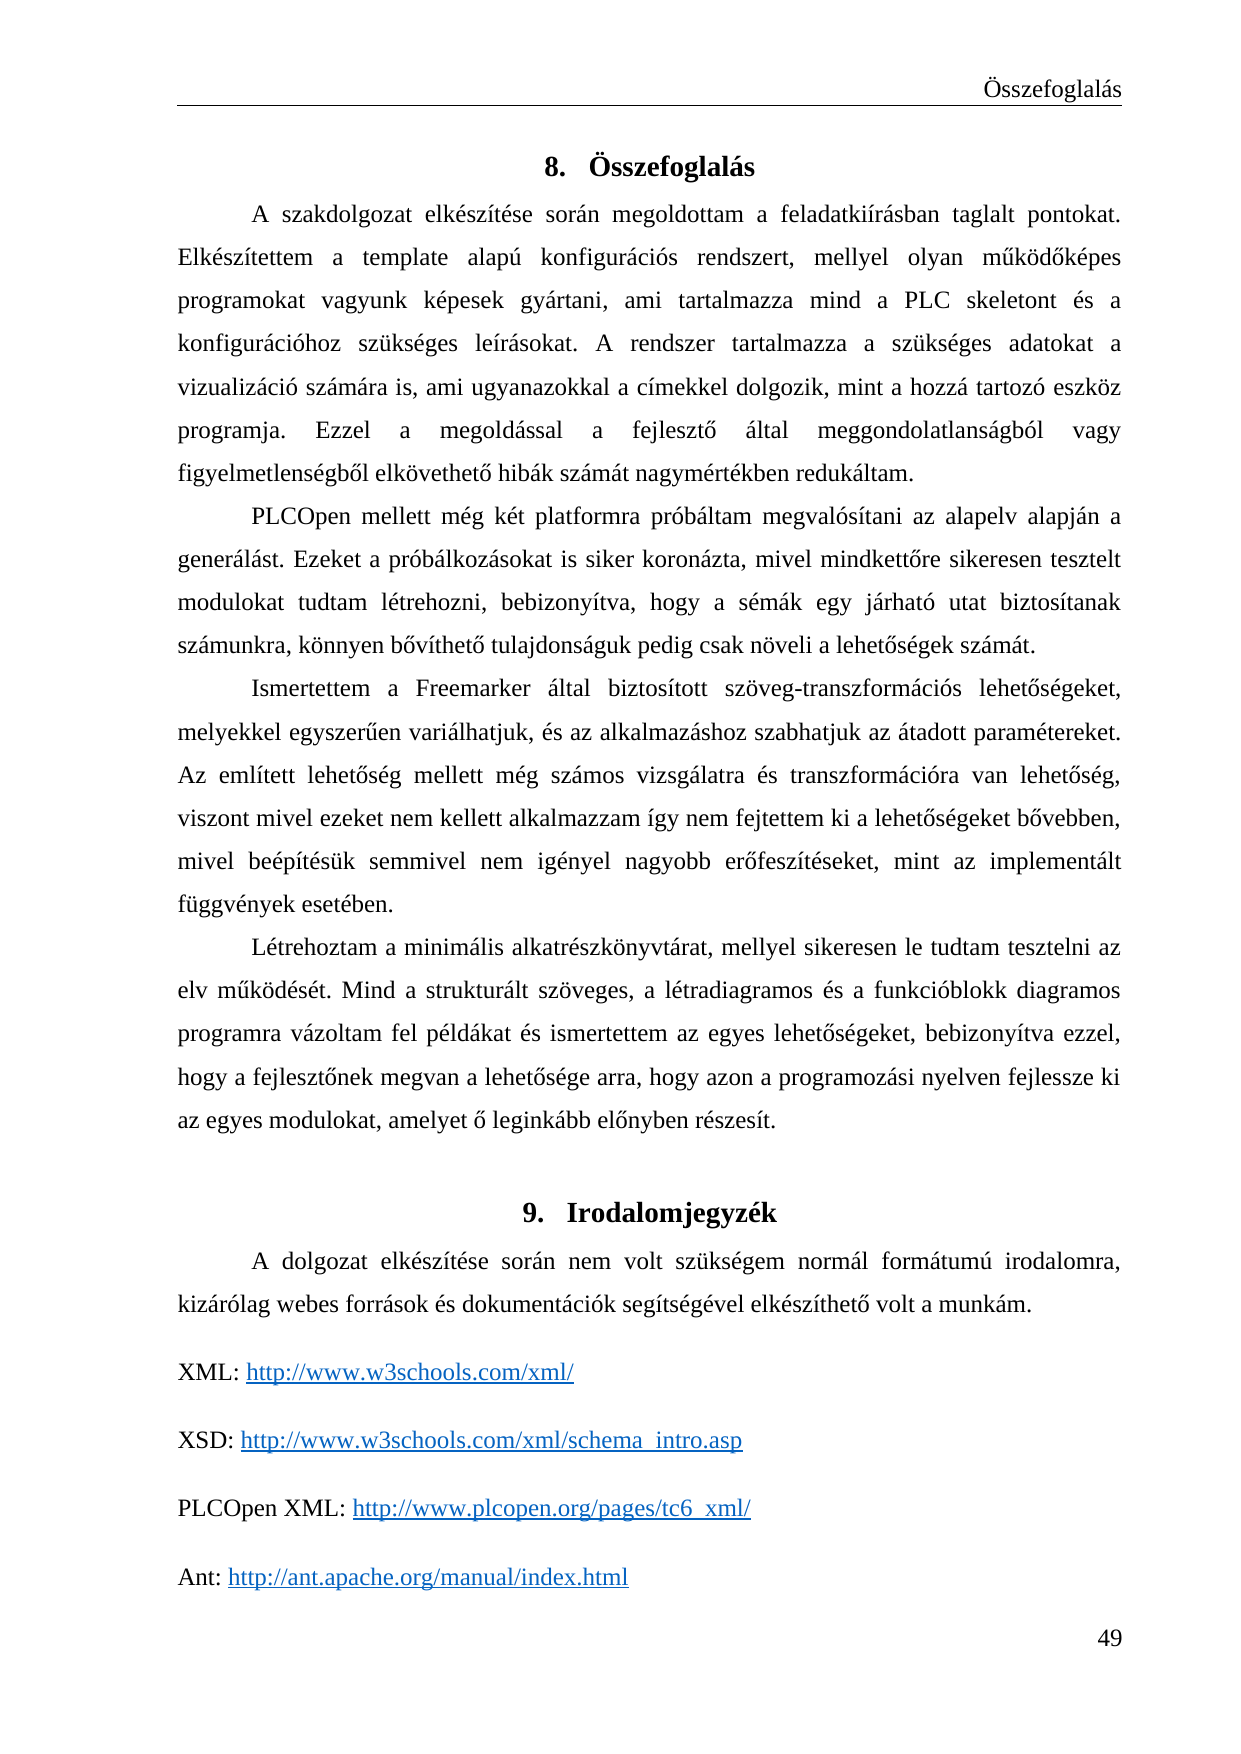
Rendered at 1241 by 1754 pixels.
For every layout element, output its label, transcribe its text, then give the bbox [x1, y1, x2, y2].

text XSD: http://www.w3schools.com/xml/schema_intro.asp [177, 1425, 1122, 1454]
subtitle Összefoglalás [177, 149, 1122, 182]
text A szakdolgozat elkészítése során megoldottam a feladatkiírásban taglalt pontokat. Elkészítettem a template alapú konfigurációs rendszert, mellyel olyan működőképes programokat vagyunk képesek gyártani, ami tartalmazza mind a PLC skeletont és a konfigurációhoz szükséges leírásokat. A rendszer tartalmazza a szükséges adatokat a vizualizáció számára is, ami ugyanazokkal a címekkel dolgozik, mint a hozzá tartozó eszköz programja. Ezzel a megoldással a fejlesztő által meggondolatlanságból vagy figyelmetlenségből elkövethető hibák számát nagymértékben redukáltam. [177, 199, 1122, 487]
subtitle Irodalomjegyzék [177, 1196, 1122, 1229]
text Ismertettem a Freemarker által biztosított szöveg-transzformációs lehetőségeket, melyekkel egyszerűen variálhatjuk, és az alkalmazáshoz szabhatjuk az átadott paramétereket. Az említett lehetőség mellett még számos vizsgálatra és transzformációra van lehetőség, viszont mivel ezeket nem kellett alkalmazzam így nem fejtettem ki a lehetőségeket bővebben, mivel beépítésük semmivel nem igényel nagyobb erőfeszítéseket, mint az implementált függvények esetében. [177, 673, 1122, 918]
text Létrehoztam a minimális alkatrészkönyvtárat, mellyel sikeresen le tudtam tesztelni az elv működését. Mind a strukturált szöveges, a létradiagramos és a funkcióblokk diagramos programra vázoltam fel példákat és ismertettem az egyes lehetőségeket, bebizonyítva ezzel, hogy a fejlesztőnek megvan a lehetősége arra, hogy azon a programozási nyelven fejlessze ki az egyes modulokat, amelyet ő leginkább előnyben részesít. [177, 932, 1122, 1133]
text Ant: http://ant.apache.org/manual/index.html [177, 1562, 1122, 1590]
text A dolgozat elkészítése során nem volt szükségem normál formátumú irodalomra, kizárólag webes források és dokumentációk segítségével elkészíthető volt a munkám. [177, 1246, 1122, 1318]
text XML: http://www.w3schools.com/xml/ [177, 1357, 1122, 1386]
text PLCOpen XML: http://www.plcopen.org/pages/tc6_xml/ [177, 1493, 1122, 1522]
text PLCOpen mellett még két platformra próbáltam megvalósítani az alapelv alapján a generálást. Ezeket a próbálkozásokat is siker koronázta, mivel mindkettőre sikeresen tesztelt modulokat tudtam létrehozni, bebizonyítva, hogy a sémák egy járható utat biztosítanak számunkra, könnyen bővíthető tulajdonságuk pedig csak növeli a lehetőségek számát. [177, 501, 1122, 659]
